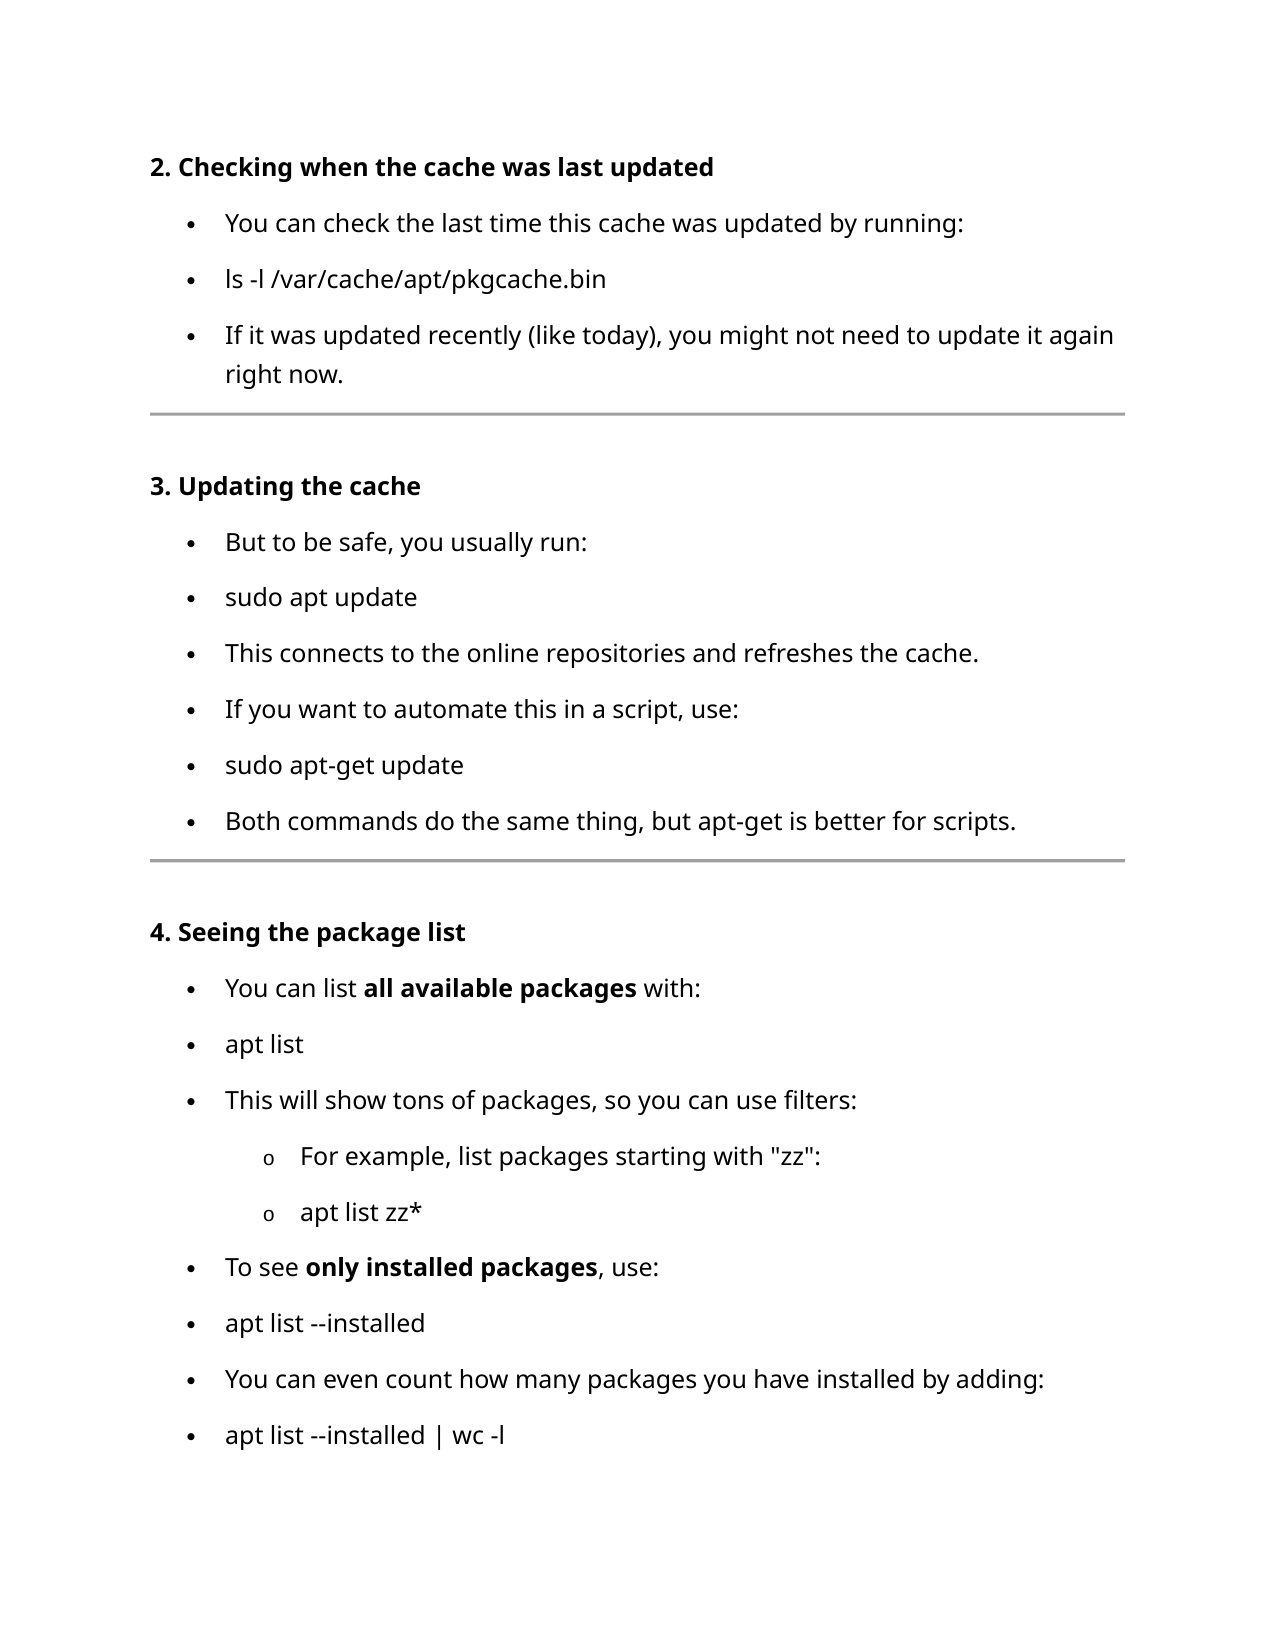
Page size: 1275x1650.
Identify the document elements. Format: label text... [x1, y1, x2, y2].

text 2. Checking when the cache was last updated [150, 150, 1125, 184]
list This will show tons of packages, so you can use filters: [187, 1082, 1125, 1117]
list Both commands do the same thing, but apt-get is better for scripts. [187, 803, 1125, 837]
list sudo apt-get update [187, 747, 1125, 782]
list apt list [187, 1027, 1125, 1061]
list This connects to the online repositories and refreshes the cache. [187, 636, 1125, 670]
list If you want to automate this in a script, use: [187, 692, 1125, 726]
list You can check the last time this cache was updated by running: [187, 206, 1125, 240]
list If it was updated recently (like today), you might not need to update it again right now. [187, 317, 1125, 391]
list apt list --installed [187, 1306, 1125, 1340]
list You can even count how many packages you have installed by adding: [187, 1362, 1125, 1396]
text 4. Seeing the package list [150, 915, 1125, 949]
list apt list --installed | wc -l [187, 1417, 1125, 1452]
list apt list zz* [262, 1194, 1125, 1228]
list sudo apt update [187, 580, 1125, 614]
text 3. Updating the cache [150, 468, 1125, 502]
list You can list all available packages with: [187, 971, 1125, 1005]
list But to be safe, you usually run: [187, 524, 1125, 558]
list To see only installed packages, use: [187, 1250, 1125, 1284]
list For example, list packages starting with "zz": [262, 1138, 1125, 1172]
list ls -l /var/cache/apt/pkgcache.bin [187, 262, 1125, 296]
